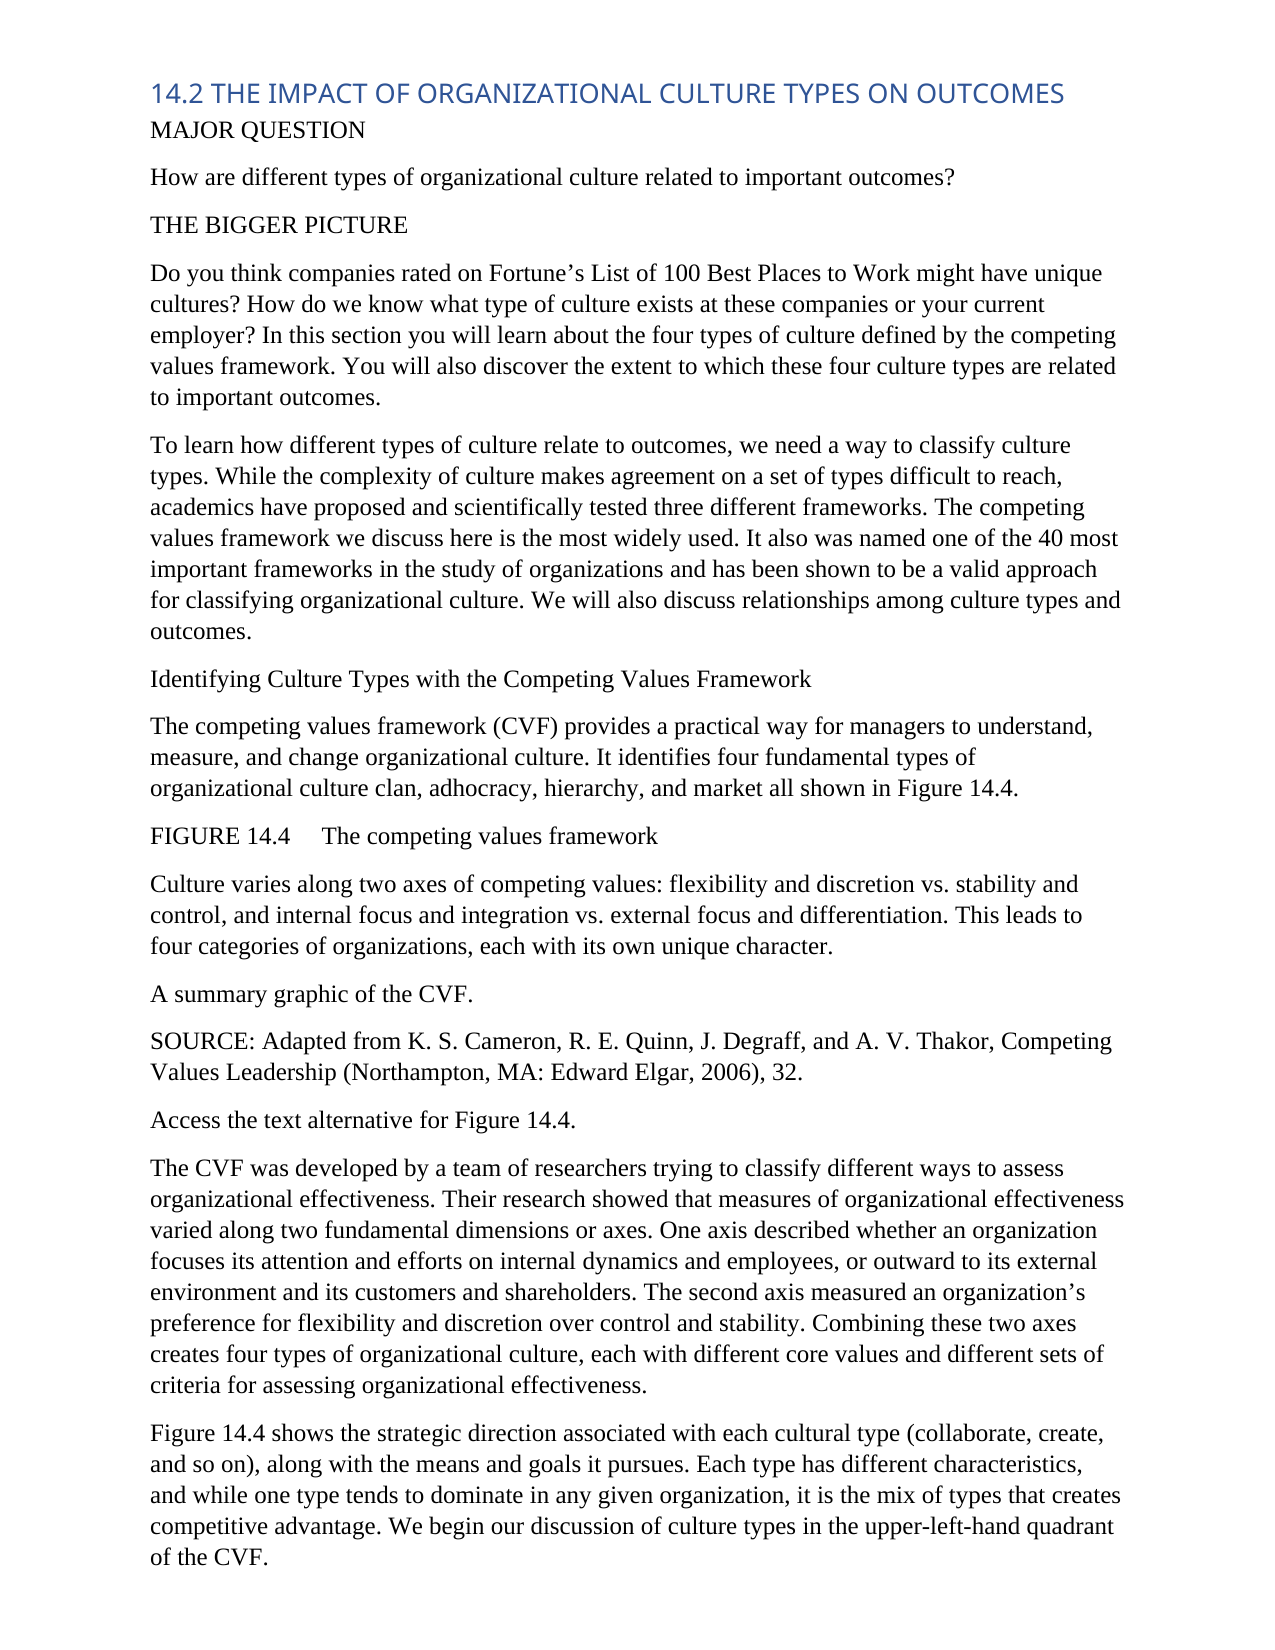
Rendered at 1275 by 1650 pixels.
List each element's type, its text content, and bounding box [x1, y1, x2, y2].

text Identifying Culture Types with the Competing Values Framework [150, 664, 1125, 692]
text Figure 14.4 shows the strategic direction associated with each cultural type (collaborate, create, and so on), along with the means and goals it pursues. Each type has different characteristics, and while one type tends to dominate in any given organization, it is the mix of types that creates competitive advantage. We begin our discussion of culture types in the upper-left-hand quadrant of the CVF. [150, 1418, 1125, 1571]
text SOURCE: Adapted from K. S. Cameron, R. E. Quinn, J. Degraff, and A. V. Thakor, Competing Values Leadership (Northampton, MA: Edward Elgar, 2006), 32. [150, 1026, 1125, 1086]
text THE BIGGER PICTURE [150, 210, 1125, 239]
subtitle 14.2 THE IMPACT OF ORGANIZATIONAL CULTURE TYPES ON OUTCOMES [150, 75, 1125, 112]
text MAJOR QUESTION [150, 115, 1125, 143]
text The competing values framework (CVF) provides a practical way for managers to understand, measure, and change organizational culture. It identifies four fundamental types of organizational culture clan, adhocracy, hierarchy, and market all shown in Figure 14.4. [150, 711, 1125, 802]
text Do you think companies rated on Fortune’s List of 100 Best Places to Work might have unique cultures? How do we know what type of culture exists at these companies or your current employer? In this section you will learn about the four types of culture defined by the competing values framework. You will also discover the extent to which these four culture types are related to important outcomes. [150, 258, 1125, 411]
text The CVF was developed by a team of researchers trying to classify different ways to assess organizational effectiveness. Their research showed that measures of organizational effectiveness varied along two fundamental dimensions or axes. One axis described whether an organization focuses its attention and efforts on internal dynamics and employees, or outward to its external environment and its customers and shareholders. The second axis measured an organization’s preference for flexibility and discretion over control and stability. Combining these two axes creates four types of organizational culture, each with different core values and different sets of criteria for assessing organizational effectiveness. [150, 1153, 1125, 1399]
text A summary graphic of the CVF. [150, 979, 1125, 1007]
text Culture varies along two axes of competing values: flexibility and discretion vs. stability and control, and internal focus and integration vs. external focus and differentiation. This leads to four categories of organizations, each with its own unique character. [150, 869, 1125, 960]
text How are different types of organizational culture related to important outcomes? [150, 162, 1125, 191]
text FIGURE 14.4 The competing values framework [150, 821, 1125, 850]
text To learn how different types of culture relate to outcomes, we need a way to classify culture types. While the complexity of culture makes agreement on a set of types difficult to reach, academics have proposed and scientifically tested three different frameworks. The competing values framework we discuss here is the most widely used. It also was named one of the 40 most important frameworks in the study of organizations and has been shown to be a valid approach for classifying organizational culture. We will also discuss relationships among culture types and outcomes. [150, 430, 1125, 645]
text Access the text alternative for Figure 14.4. [150, 1105, 1125, 1134]
